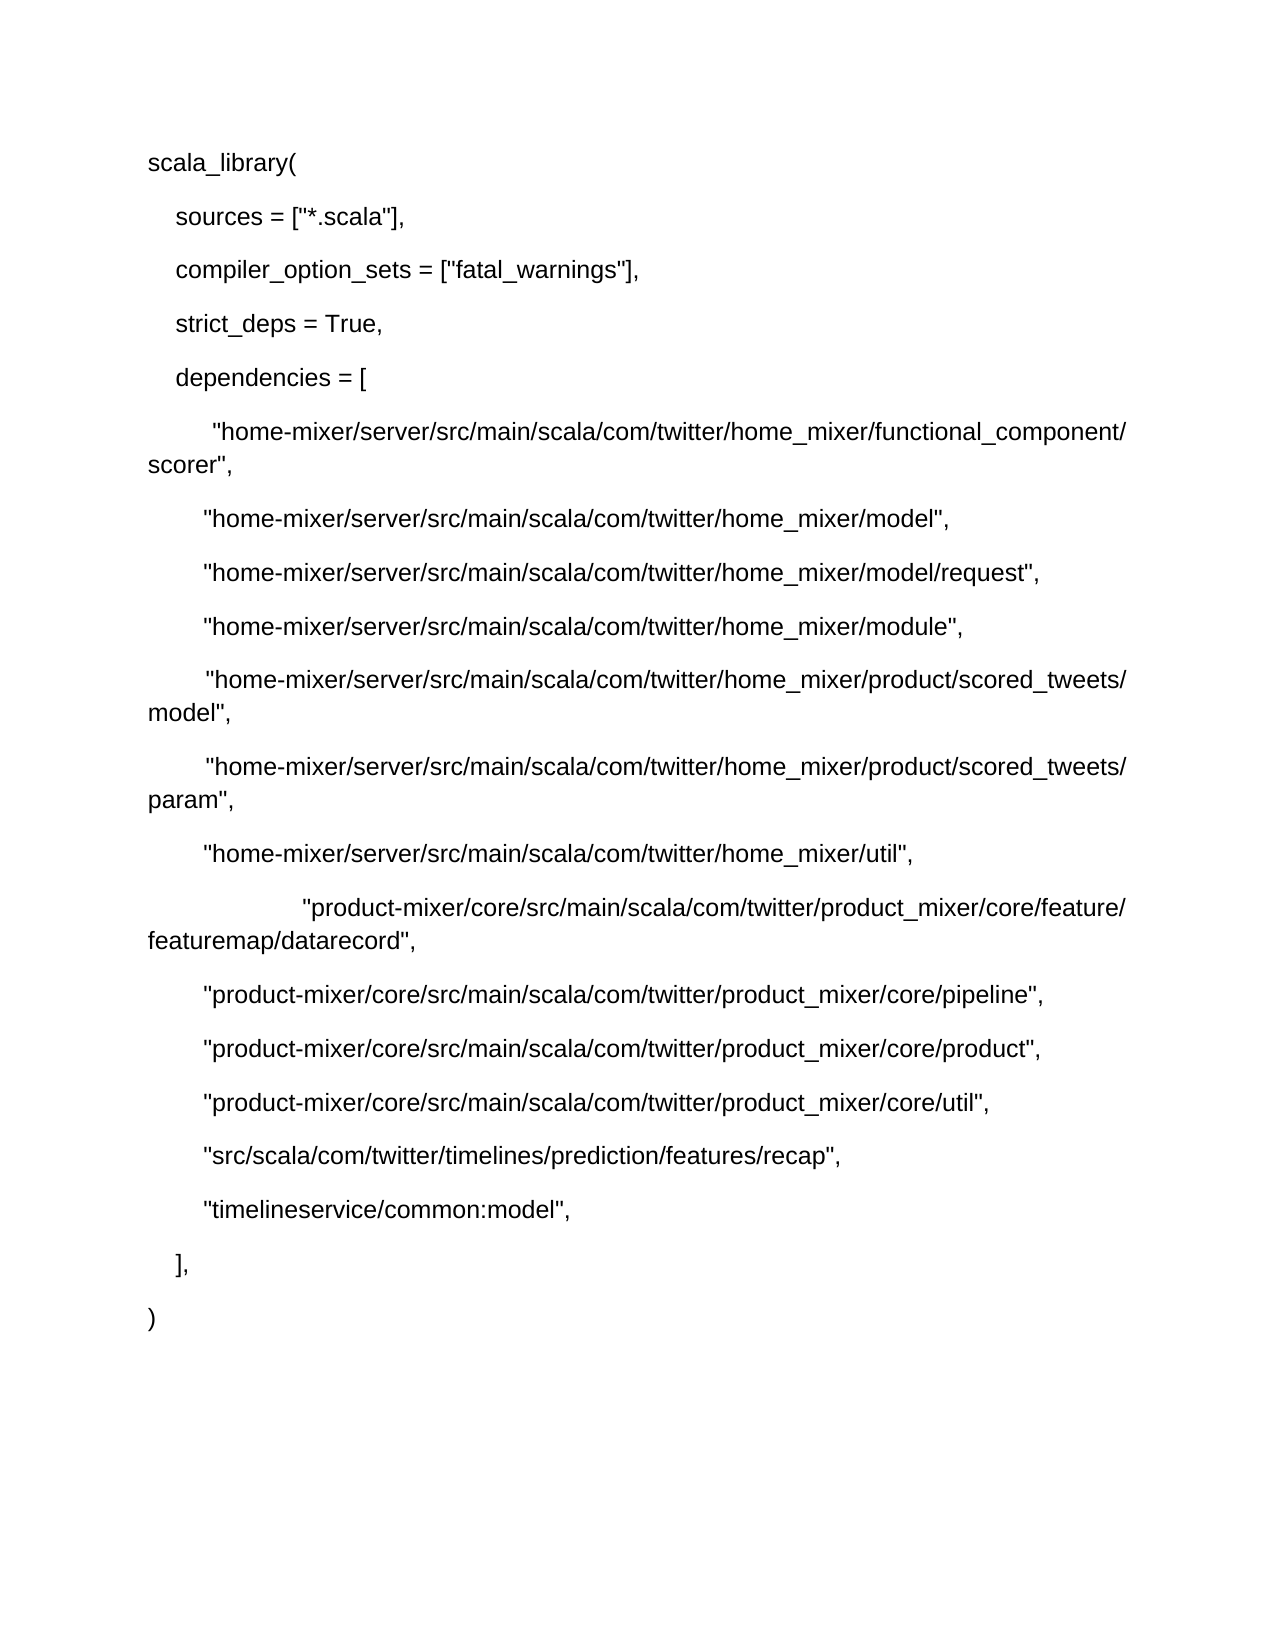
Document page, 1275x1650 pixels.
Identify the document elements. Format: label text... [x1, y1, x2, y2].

text ], [148, 1249, 1127, 1278]
text "product-mixer/core/src/main/scala/com/twitter/product_mixer/core/util", [148, 1087, 1127, 1116]
text "timelineservice/common:model", [148, 1195, 1127, 1224]
text sources = ["*.scala"], [148, 201, 1127, 230]
text "src/scala/com/twitter/timelines/prediction/features/recap", [148, 1141, 1127, 1170]
text "home-mixer/server/src/main/scala/com/twitter/home_mixer/product/scored_tweets/param", [148, 752, 1127, 814]
text dependencies = [ [148, 363, 1127, 392]
text "home-mixer/server/src/main/scala/com/twitter/home_mixer/product/scored_tweets/model", [148, 665, 1127, 727]
text "home-mixer/server/src/main/scala/com/twitter/home_mixer/functional_component/scorer", [148, 417, 1127, 479]
text ) [148, 1303, 1127, 1332]
text "product-mixer/core/src/main/scala/com/twitter/product_mixer/core/pipeline", [148, 980, 1127, 1008]
text "product-mixer/core/src/main/scala/com/twitter/product_mixer/core/product", [148, 1034, 1127, 1062]
text "home-mixer/server/src/main/scala/com/twitter/home_mixer/model/request", [148, 558, 1127, 586]
text compiler_option_sets = ["fatal_warnings"], [148, 255, 1127, 284]
text "home-mixer/server/src/main/scala/com/twitter/home_mixer/util", [148, 839, 1127, 868]
text "product-mixer/core/src/main/scala/com/twitter/product_mixer/core/feature/featuremap/datarecord", [148, 893, 1127, 955]
text strict_deps = True, [148, 309, 1127, 338]
text "home-mixer/server/src/main/scala/com/twitter/home_mixer/module", [148, 611, 1127, 640]
text "home-mixer/server/src/main/scala/com/twitter/home_mixer/model", [148, 504, 1127, 532]
text scala_library( [148, 148, 1127, 176]
